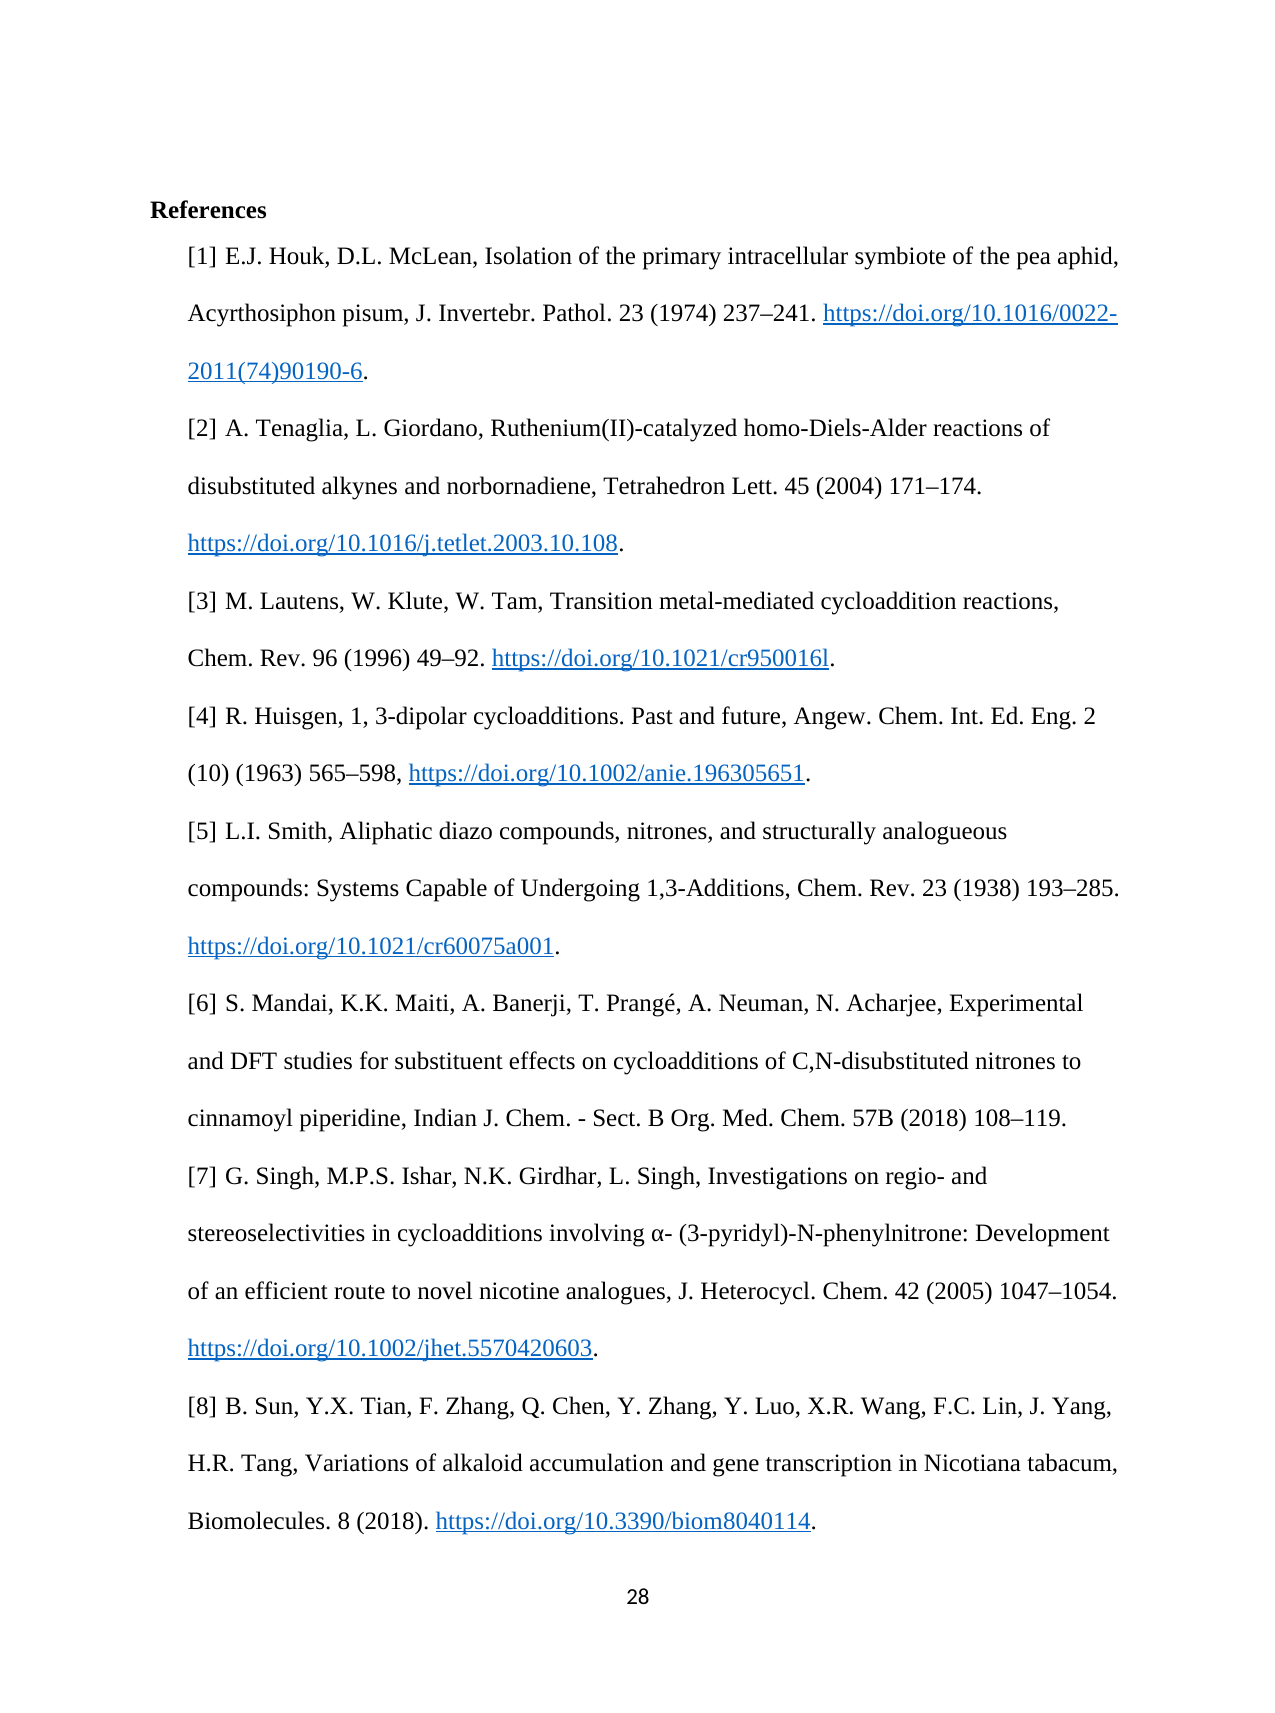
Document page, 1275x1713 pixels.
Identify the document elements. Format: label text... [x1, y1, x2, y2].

text [5] L.I. Smith, Aliphatic diazo compounds, nitrones, and structurally analogueous compounds: Systems Capable of Undergoing 1,3-Additions, Chem. Rev. 23 (1938) 193–285. https://doi.org/10.1021/cr60075a001. [187, 816, 1125, 959]
text [8] B. Sun, Y.X. Tian, F. Zhang, Q. Chen, Y. Zhang, Y. Luo, X.R. Wang, F.C. Lin, J. Yang, H.R. Tang, Variations of alkaloid accumulation and gene transcription in Nicotiana tabacum, Biomolecules. 8 (2018). https://doi.org/10.3390/biom8040114. [187, 1391, 1125, 1534]
text [3] M. Lautens, W. Klute, W. Tam, Transition metal-mediated cycloaddition reactions, Chem. Rev. 96 (1996) 49–92. https://doi.org/10.1021/cr950016l. [187, 586, 1125, 672]
text [1] E.J. Houk, D.L. McLean, Isolation of the primary intracellular symbiote of the pea aphid, Acyrthosiphon pisum, J. Invertebr. Pathol. 23 (1974) 237–241. https://doi.org/10.1016/0022-2011(74)90190-6. [187, 241, 1125, 384]
text [4] R. Huisgen, 1, 3-dipolar cycloadditions. Past and future, Angew. Chem. Int. Ed. Eng. 2 (10) (1963) 565–598, https://doi.org/10.1002/anie.196305651. [187, 701, 1125, 787]
text [2] A. Tenaglia, L. Giordano, Ruthenium(II)-catalyzed homo-Diels-Alder reactions of disubstituted alkynes and norbornadiene, Tetrahedron Lett. 45 (2004) 171–174. https://doi.org/10.1016/j.tetlet.2003.10.108. [187, 413, 1125, 557]
text [7] G. Singh, M.P.S. Ishar, N.K. Girdhar, L. Singh, Investigations on regio- and stereoselectivities in cycloadditions involving α- (3-pyridyl)-N-phenylnitrone: Development of an efficient route to novel nicotine analogues, J. Heterocycl. Chem. 42 (2005) 1047–1054. https://doi.org/10.1002/jhet.5570420603. [187, 1161, 1125, 1362]
text References [150, 195, 1125, 224]
text [6] S. Mandai, K.K. Maiti, A. Banerji, T. Prangé, A. Neuman, N. Acharjee, Experimental and DFT studies for substituent effects on cycloadditions of C,N-disubstituted nitrones to cinnamoyl piperidine, Indian J. Chem. - Sect. B Org. Med. Chem. 57B (2018) 108–119. [187, 988, 1125, 1132]
